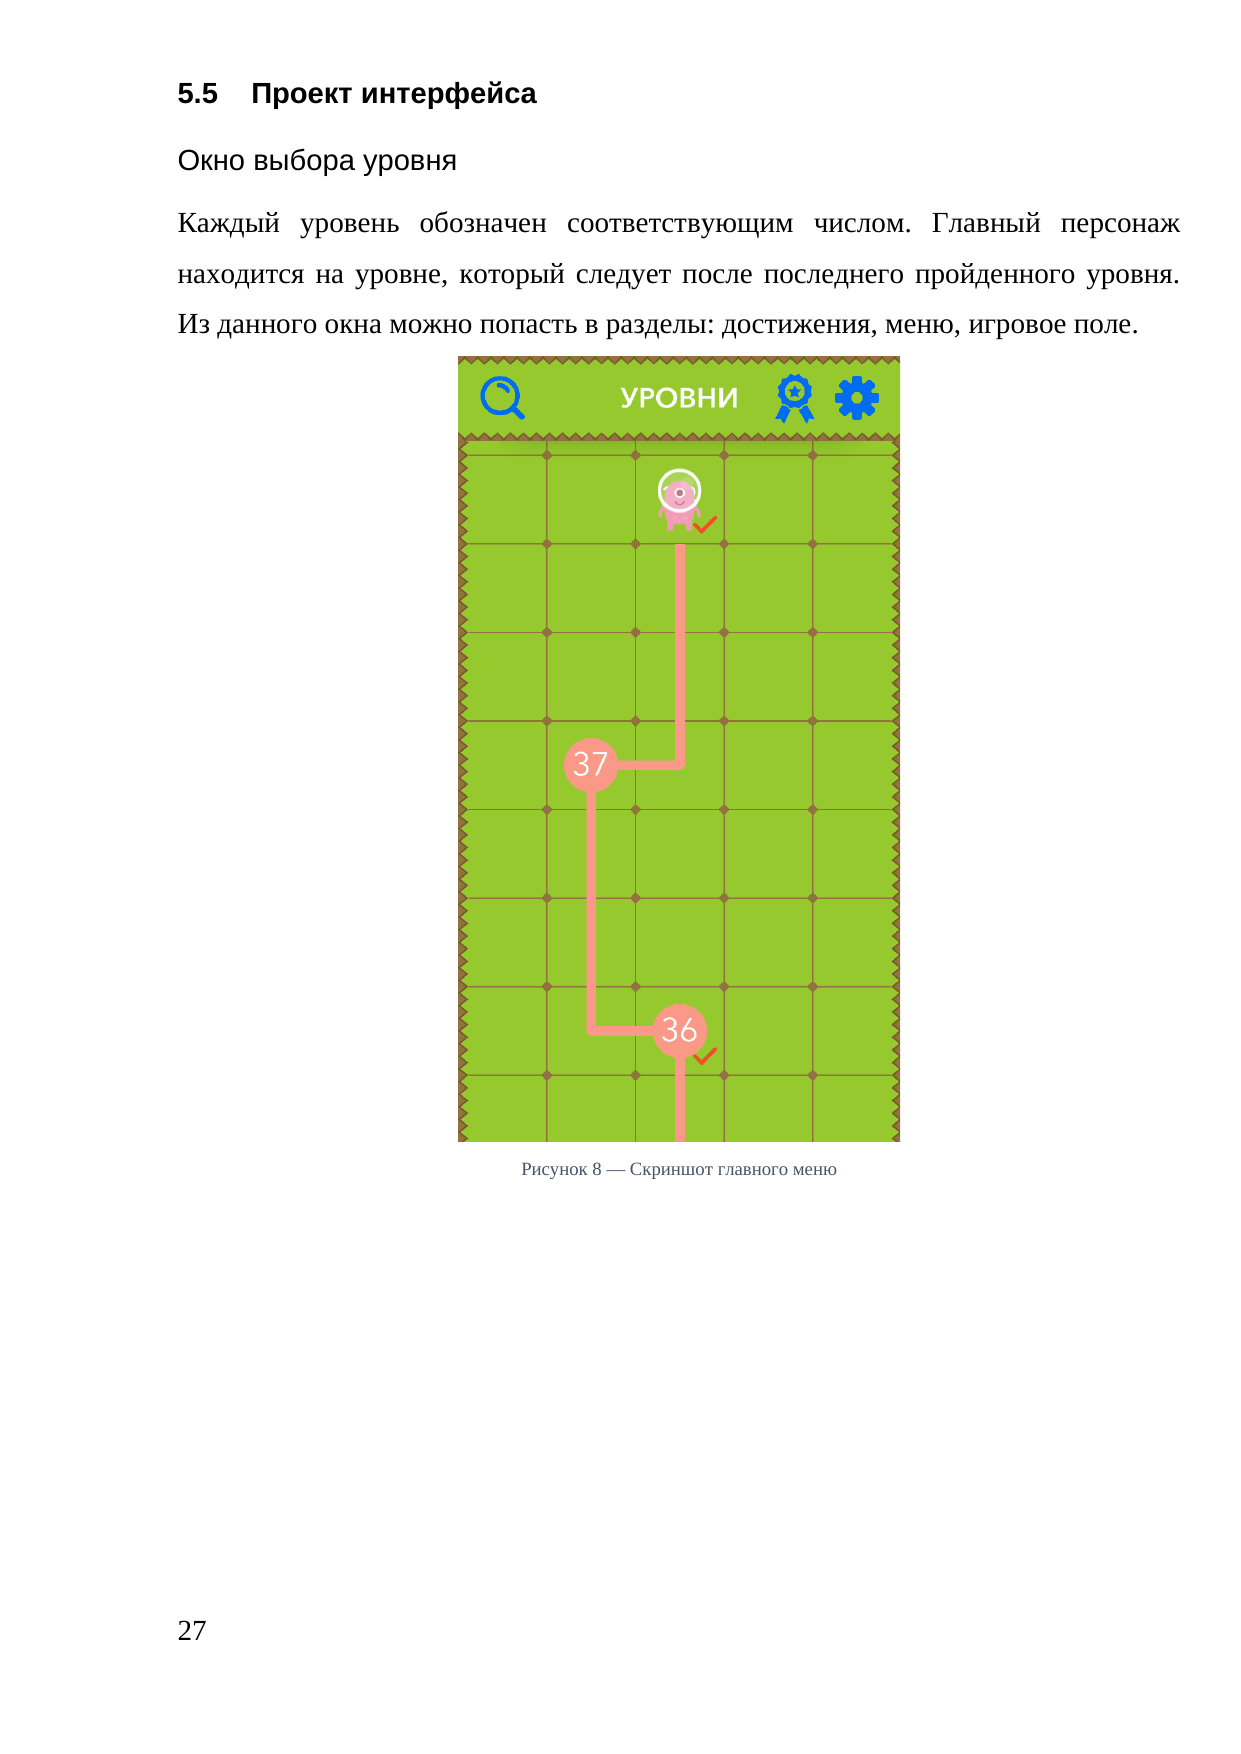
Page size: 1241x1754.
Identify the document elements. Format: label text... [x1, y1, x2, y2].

subtitle Окно выбора уровня [177, 143, 1181, 176]
subtitle 5.5 Проект интерфейса [177, 76, 1181, 109]
picture [458, 356, 901, 1142]
text Каждый уровень обозначен соответствующим числом. Главный персонаж находится на уровне, который следует после последнего пройденного уровня. Из данного окна можно попасть в разделы: достижения, меню, игровое поле. [177, 206, 1181, 340]
text Рисунок 8 — Скриншот главного меню [177, 1158, 1181, 1180]
